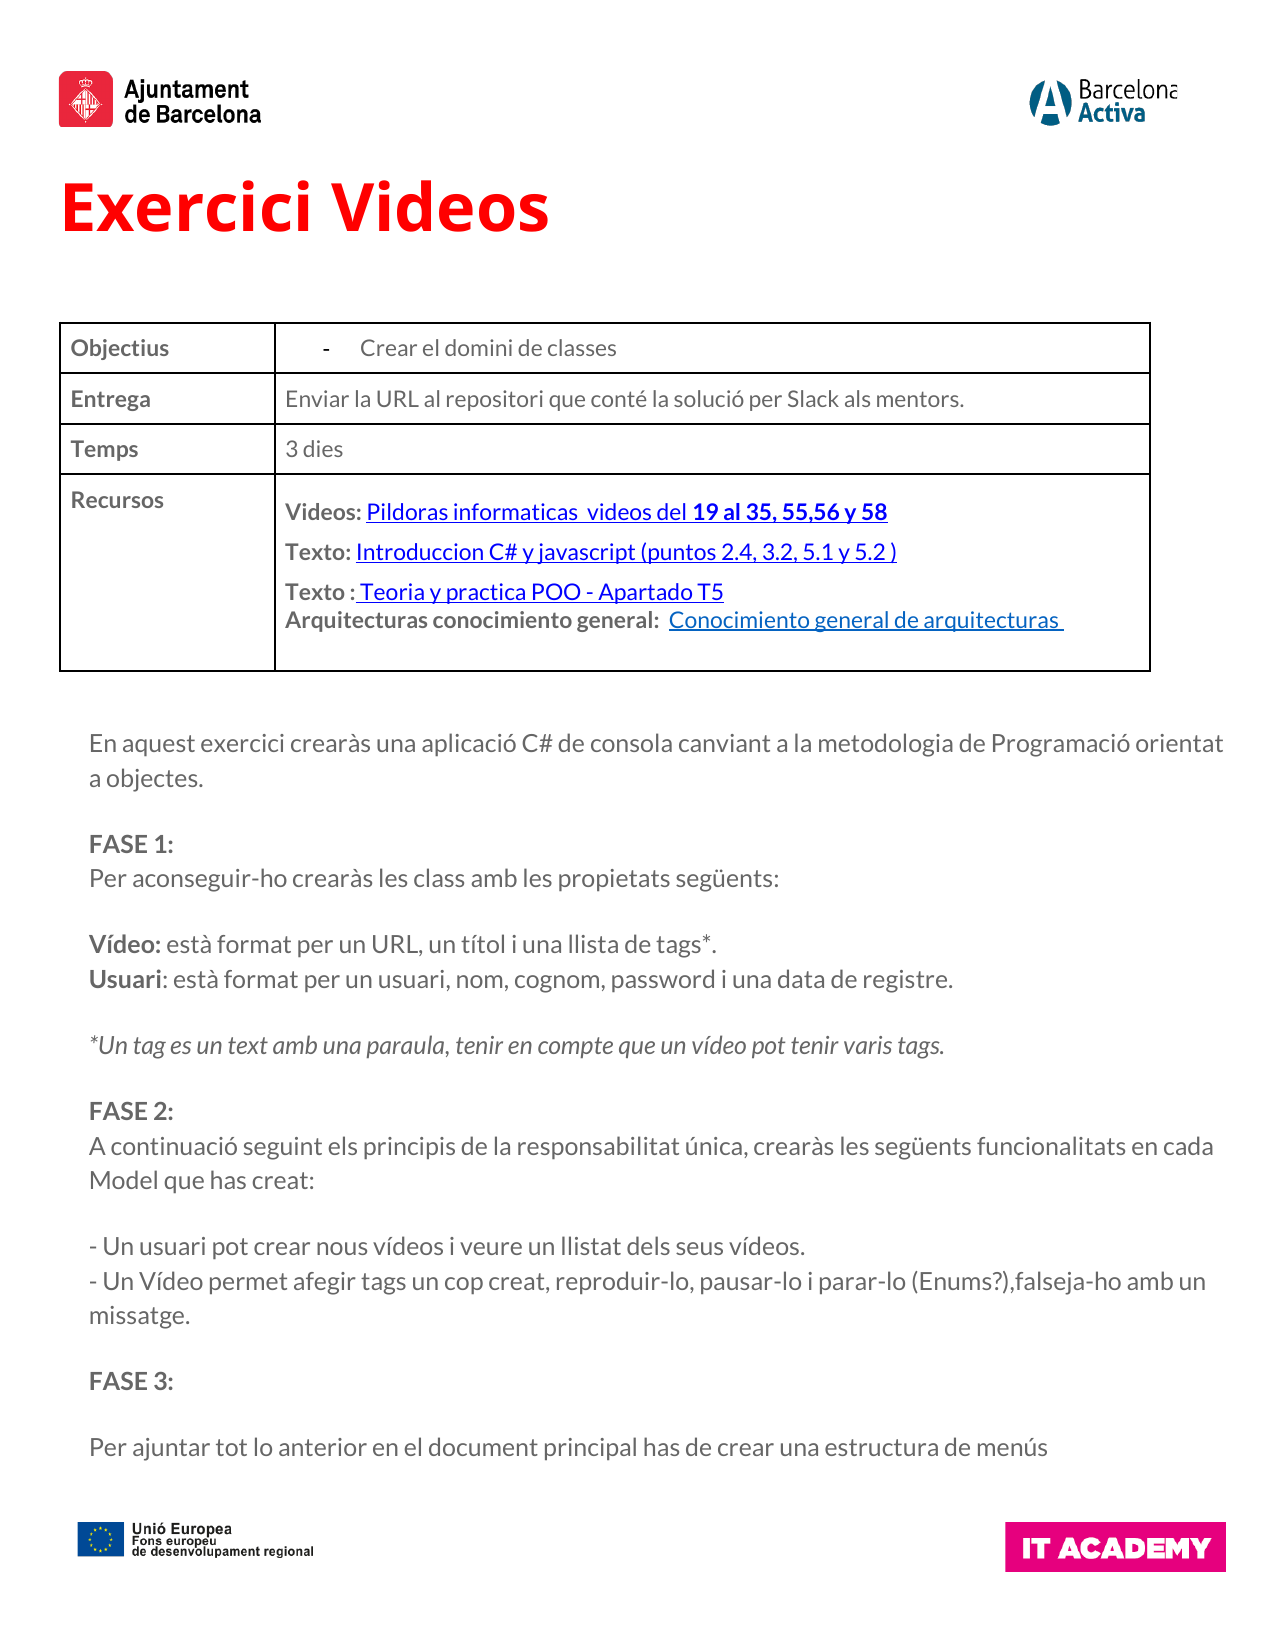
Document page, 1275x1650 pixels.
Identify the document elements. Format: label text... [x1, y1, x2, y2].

table_cell Temps [61, 425, 274, 473]
picture [58, 71, 1178, 127]
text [88, 728, 1226, 1493]
table_cell Entrega [61, 374, 274, 422]
picture [1005, 1522, 1226, 1572]
title Exercici Videos [59, 160, 1229, 251]
table_cell Enviar la URL al repositori que conté la solució per Slack als mentors. [276, 374, 1149, 422]
table_header Crear el domini de classes [276, 324, 1149, 372]
table_header Objectius [61, 324, 274, 372]
picture [77, 1522, 314, 1558]
table_cell Videos: Pildoras informaticas videos del 19 al 35, 55,56 y 58 Texto: Introduccion C# y javascript (puntos 2.4, 3.2, 5.1 y 5.2 ) Texto : Teoria y practica POO - Apartado T5 Arquitecturas conocimiento general: Conocimiento general de arquitecturas [276, 475, 1149, 669]
table_cell 3 dies [276, 425, 1149, 473]
table_cell Recursos [61, 475, 274, 669]
